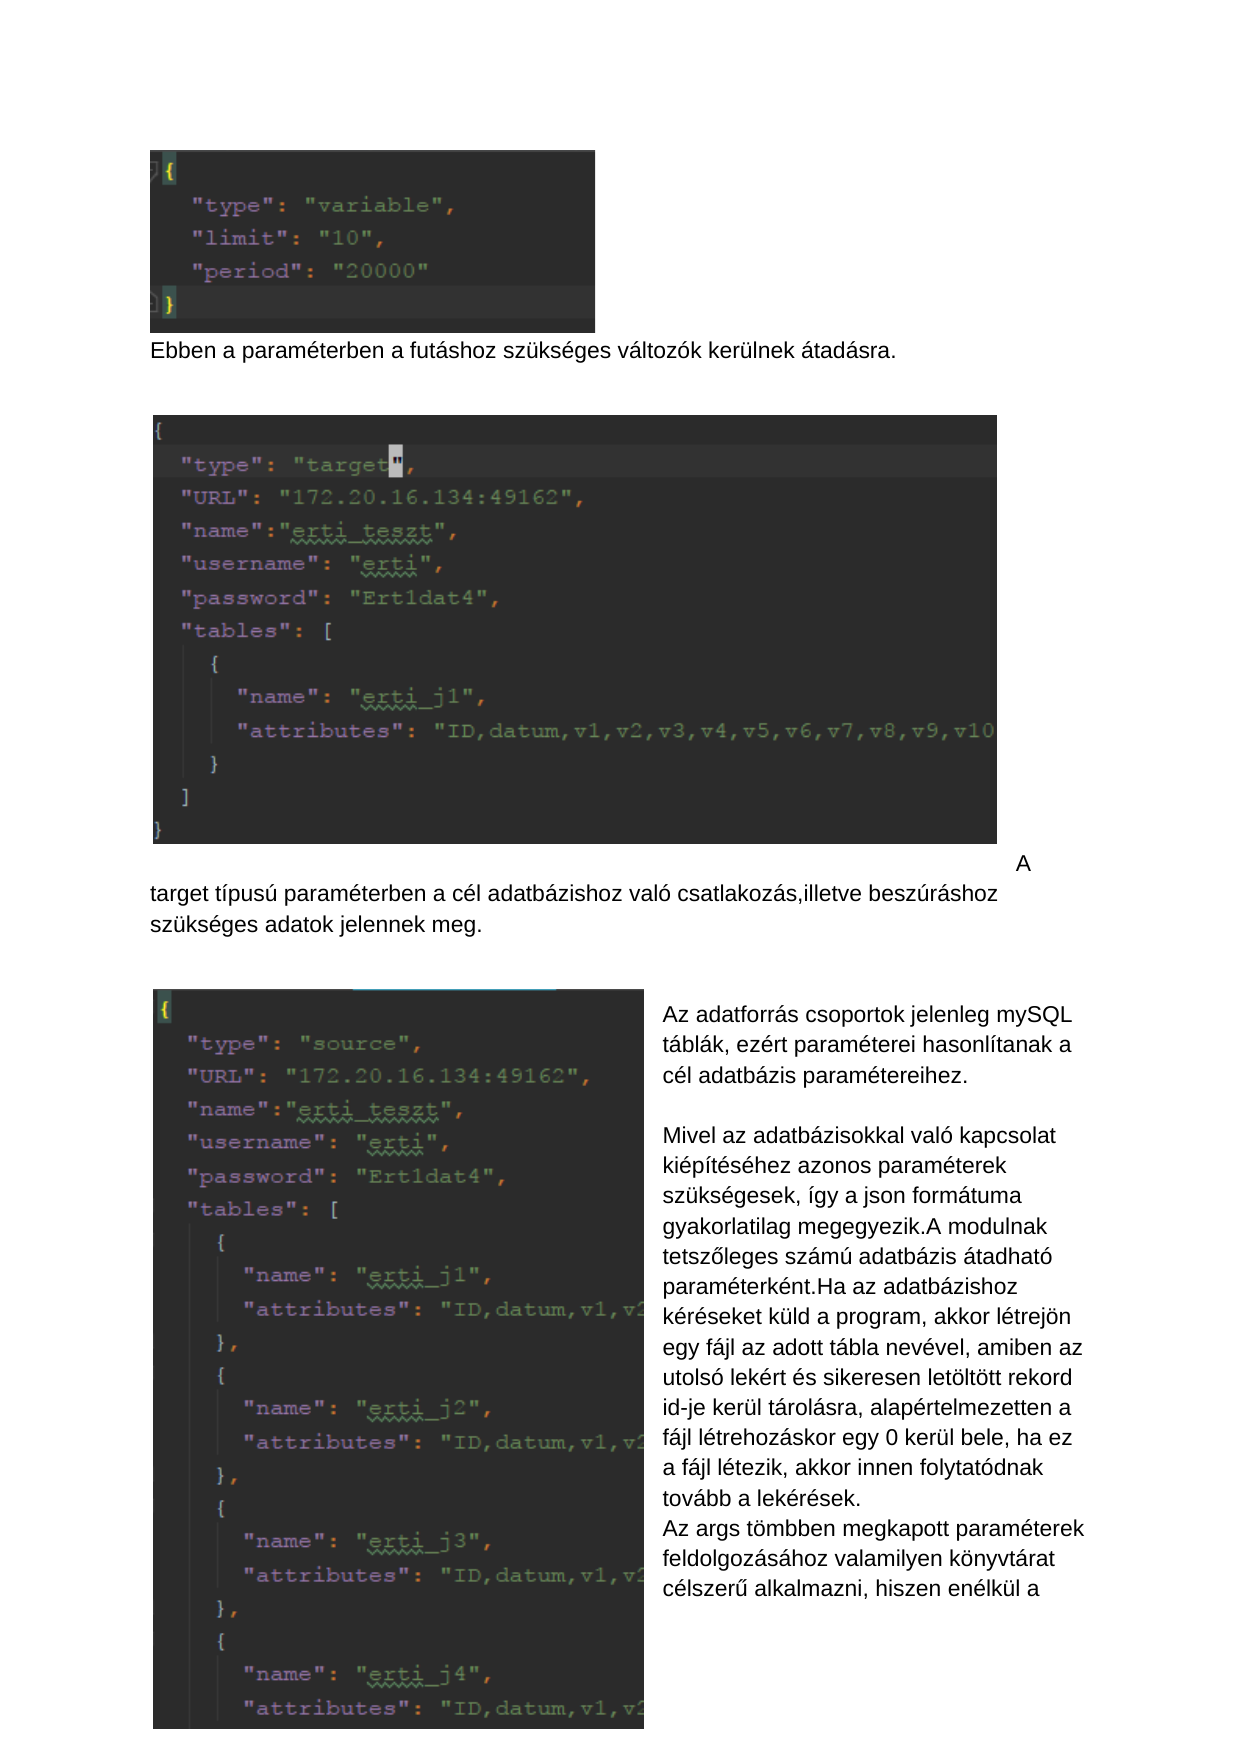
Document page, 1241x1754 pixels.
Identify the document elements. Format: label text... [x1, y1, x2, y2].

picture [153, 989, 644, 1729]
picture [150, 150, 596, 333]
text A target típusú paraméterben a cél adatbázishoz való csatlakozás,illetve beszúráshoz szükséges adatok jelennek meg. [150, 850, 1090, 937]
text Mivel az adatbázisokkal való kapcsolat kiépítéséhez azonos paraméterek szükségesek, így a json formátuma gyakorlatilag megegyezik.A modulnak tetszőleges számú adatbázis átadható paraméterként.Ha az adatbázishoz kéréseket küld a program, akkor létrejön egy fájl az adott tábla nevével, amiben az utolsó lekért és sikeresen letöltött rekord id-je kerül tárolásra, alapértelmezetten a fájl létrehozáskor egy 0 kerül bele, ha ez a fájl létezik, akkor innen folytatódnak tovább a lekérések. [644, 1122, 1090, 1511]
picture [153, 415, 997, 844]
text Ebben a paraméterben a futáshoz szükséges változók kerülnek átadásra. [150, 337, 1090, 363]
text Az adatforrás csoportok jelenleg mySQL táblák, ezért paraméterei hasonlítanak a cél adatbázis paramétereihez. [644, 1001, 1090, 1088]
